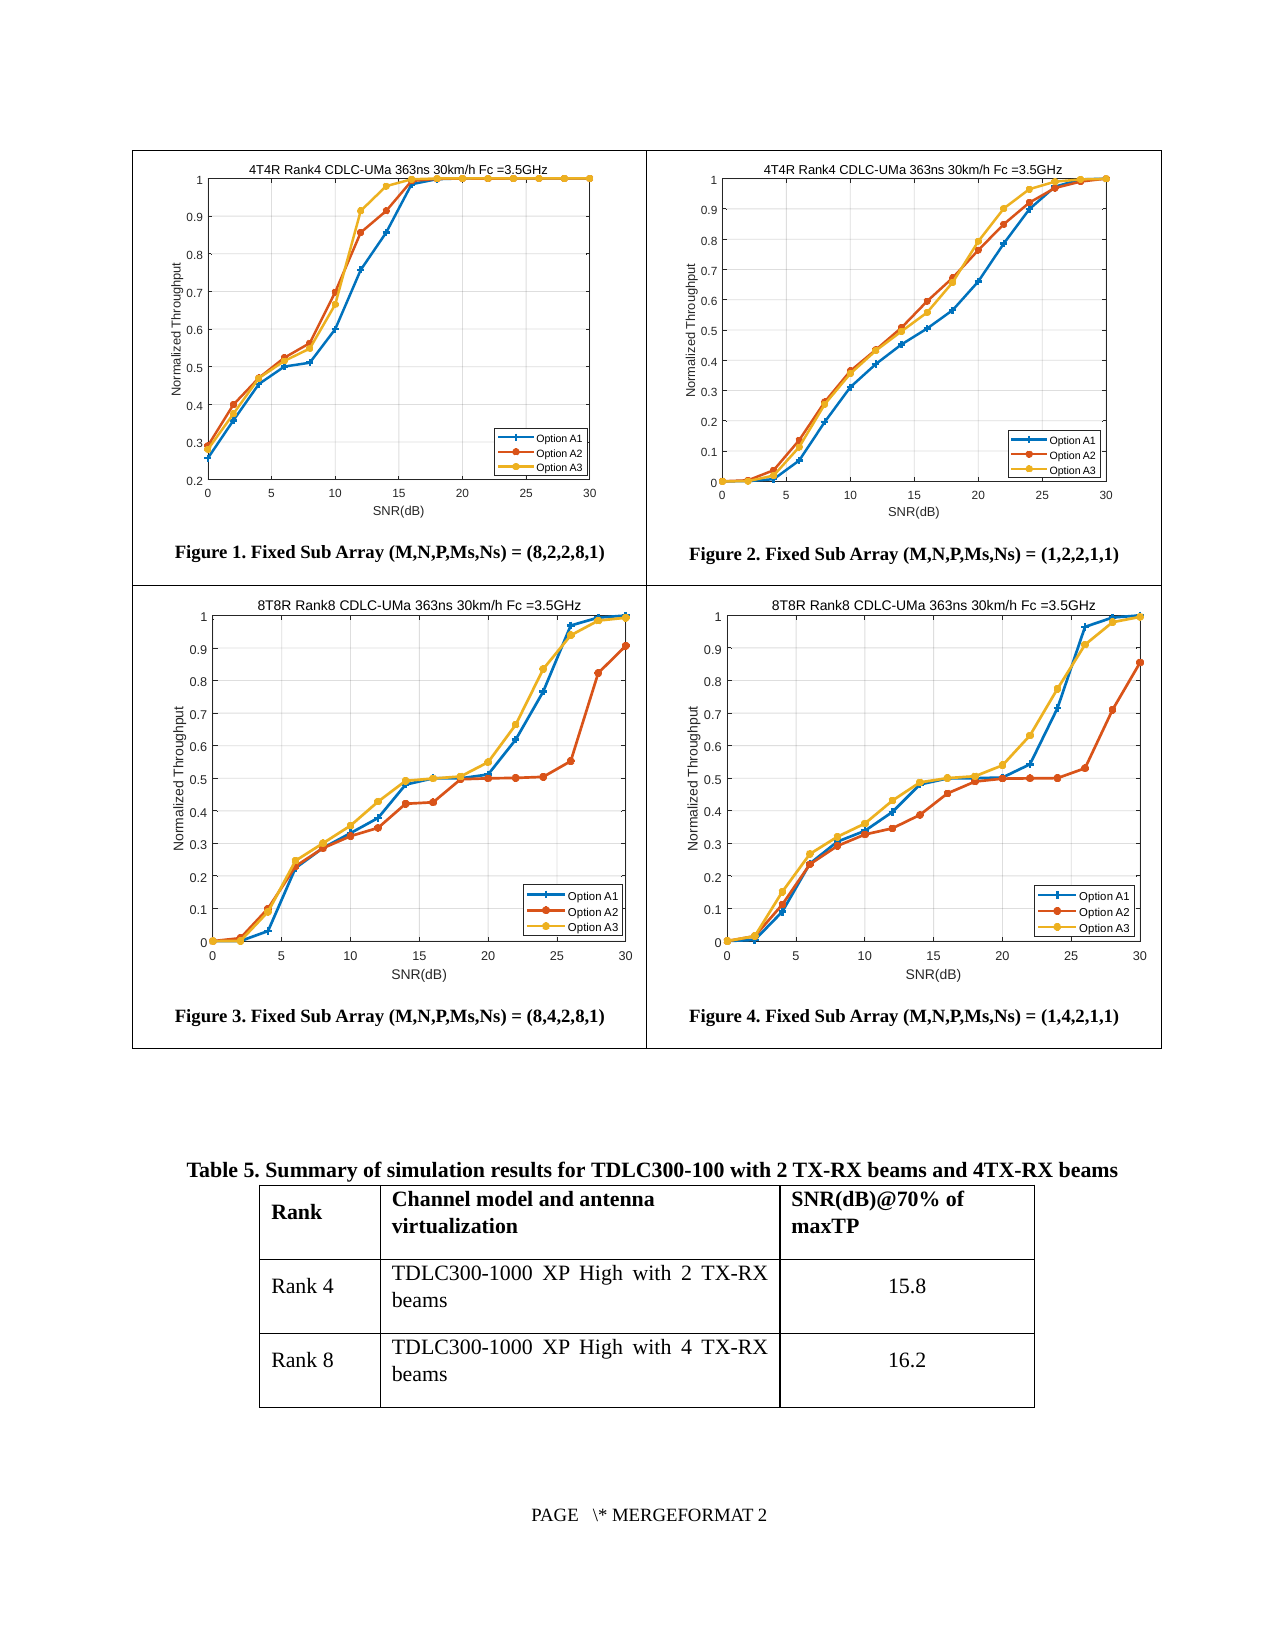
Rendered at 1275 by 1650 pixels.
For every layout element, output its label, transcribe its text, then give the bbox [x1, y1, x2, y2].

table_header Figure 1. Fixed Sub Array (M,N,P,Ms,Ns) = (8,2,2,8,1) [133, 151, 646, 585]
table_cell Figure 4. Fixed Sub Array (M,N,P,Ms,Ns) = (1,4,2,1,1) [647, 586, 1161, 1047]
table_cell 15.8 [781, 1260, 1034, 1333]
table_cell TDLC300-1000 XP High with 4 TX-RX beams [381, 1334, 779, 1407]
table_header Rank [260, 1186, 380, 1259]
table_header SNR(dB)@70% of maxTP [781, 1186, 1034, 1259]
table_cell Rank 8 [260, 1334, 380, 1407]
text Table 5. Summary of simulation results for TDLC300-100 with 2 TX-RX beams and 4TX-RX beams [144, 1157, 1150, 1182]
table_cell TDLC300-1000 XP High with 2 TX-RX beams [381, 1260, 779, 1333]
table_cell Rank 4 [260, 1260, 380, 1333]
table_cell 16.2 [781, 1334, 1034, 1407]
table_cell Figure 3. Fixed Sub Array (M,N,P,Ms,Ns) = (8,4,2,8,1) [133, 586, 646, 1047]
table_header Channel model and antenna virtualization [381, 1186, 779, 1259]
table_header Figure 2. Fixed Sub Array (M,N,P,Ms,Ns) = (1,2,2,1,1) [647, 151, 1161, 585]
